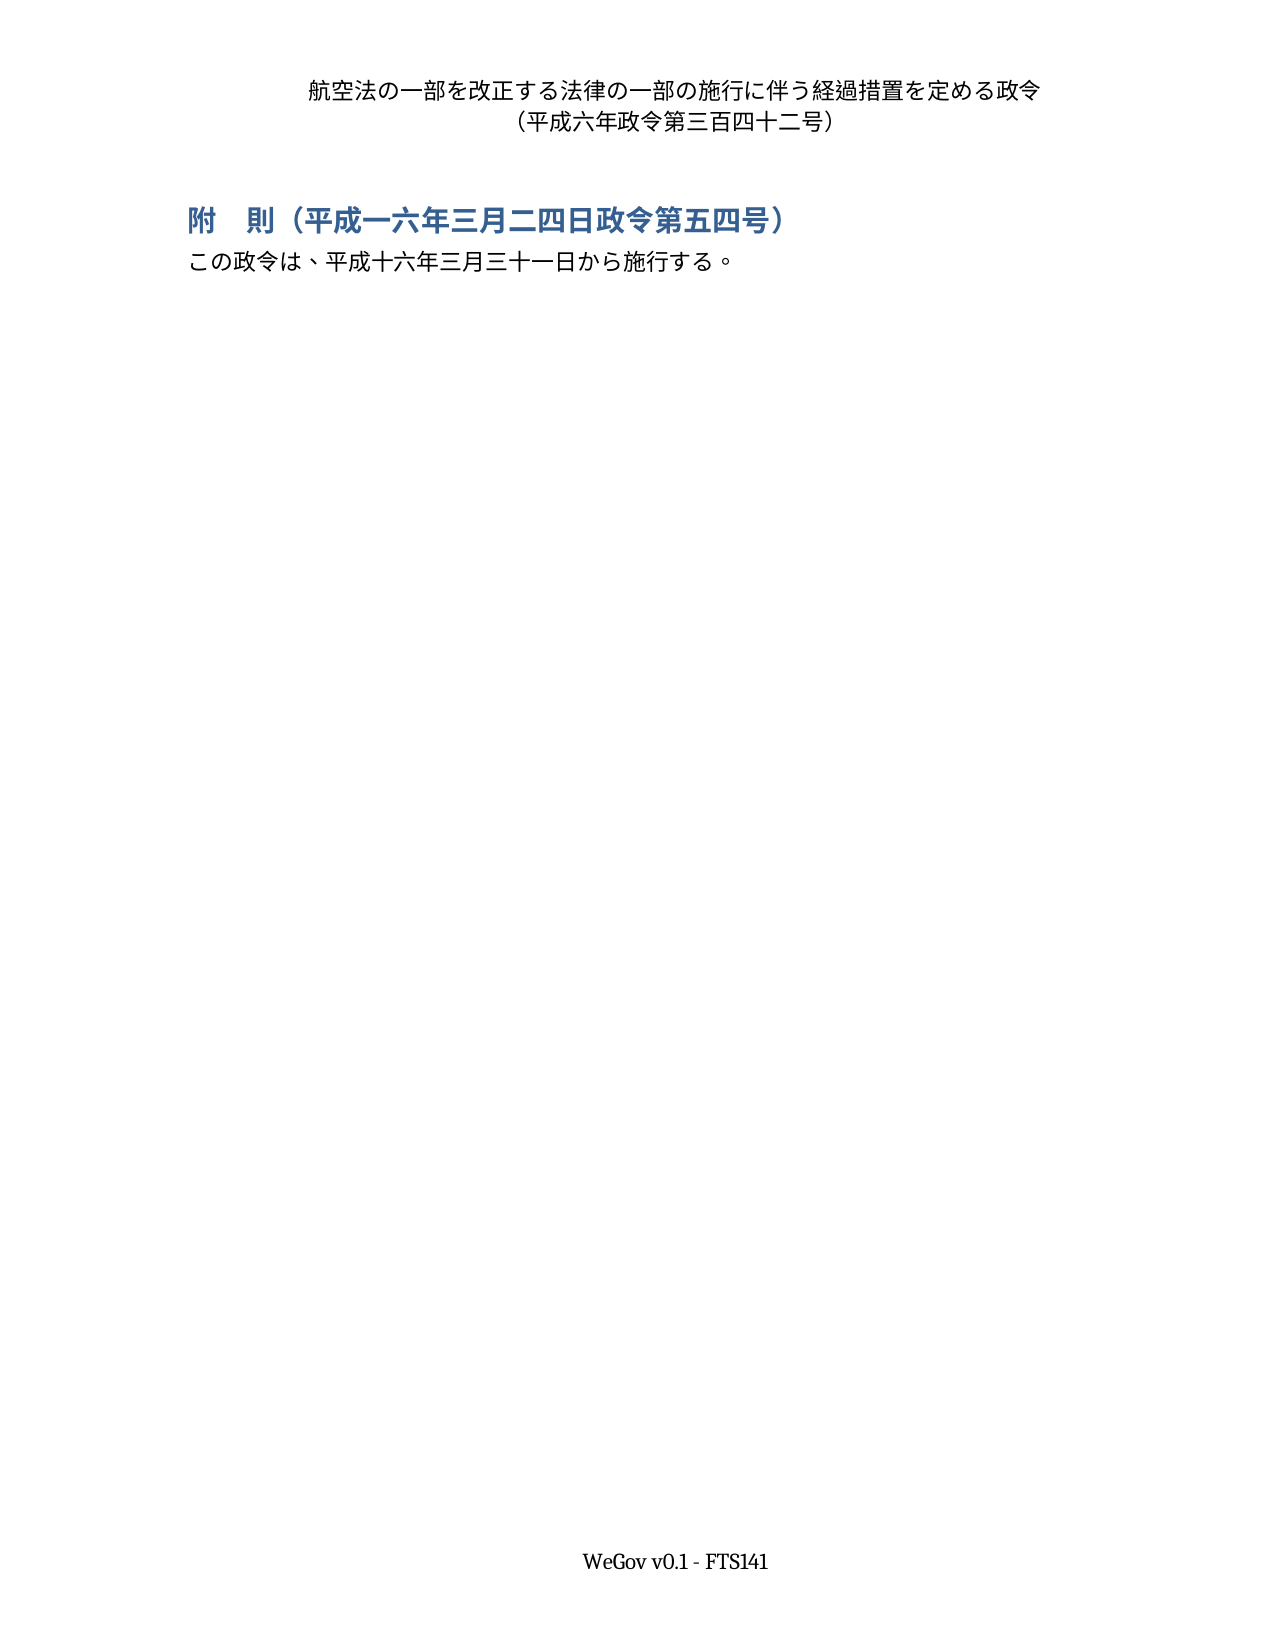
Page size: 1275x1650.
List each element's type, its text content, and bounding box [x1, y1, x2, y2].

subtitle 附 則（平成一六年三月二四日政令第五四号） [187, 200, 1087, 240]
text この政令は、平成十六年三月三十一日から施行する。 [187, 246, 1087, 277]
